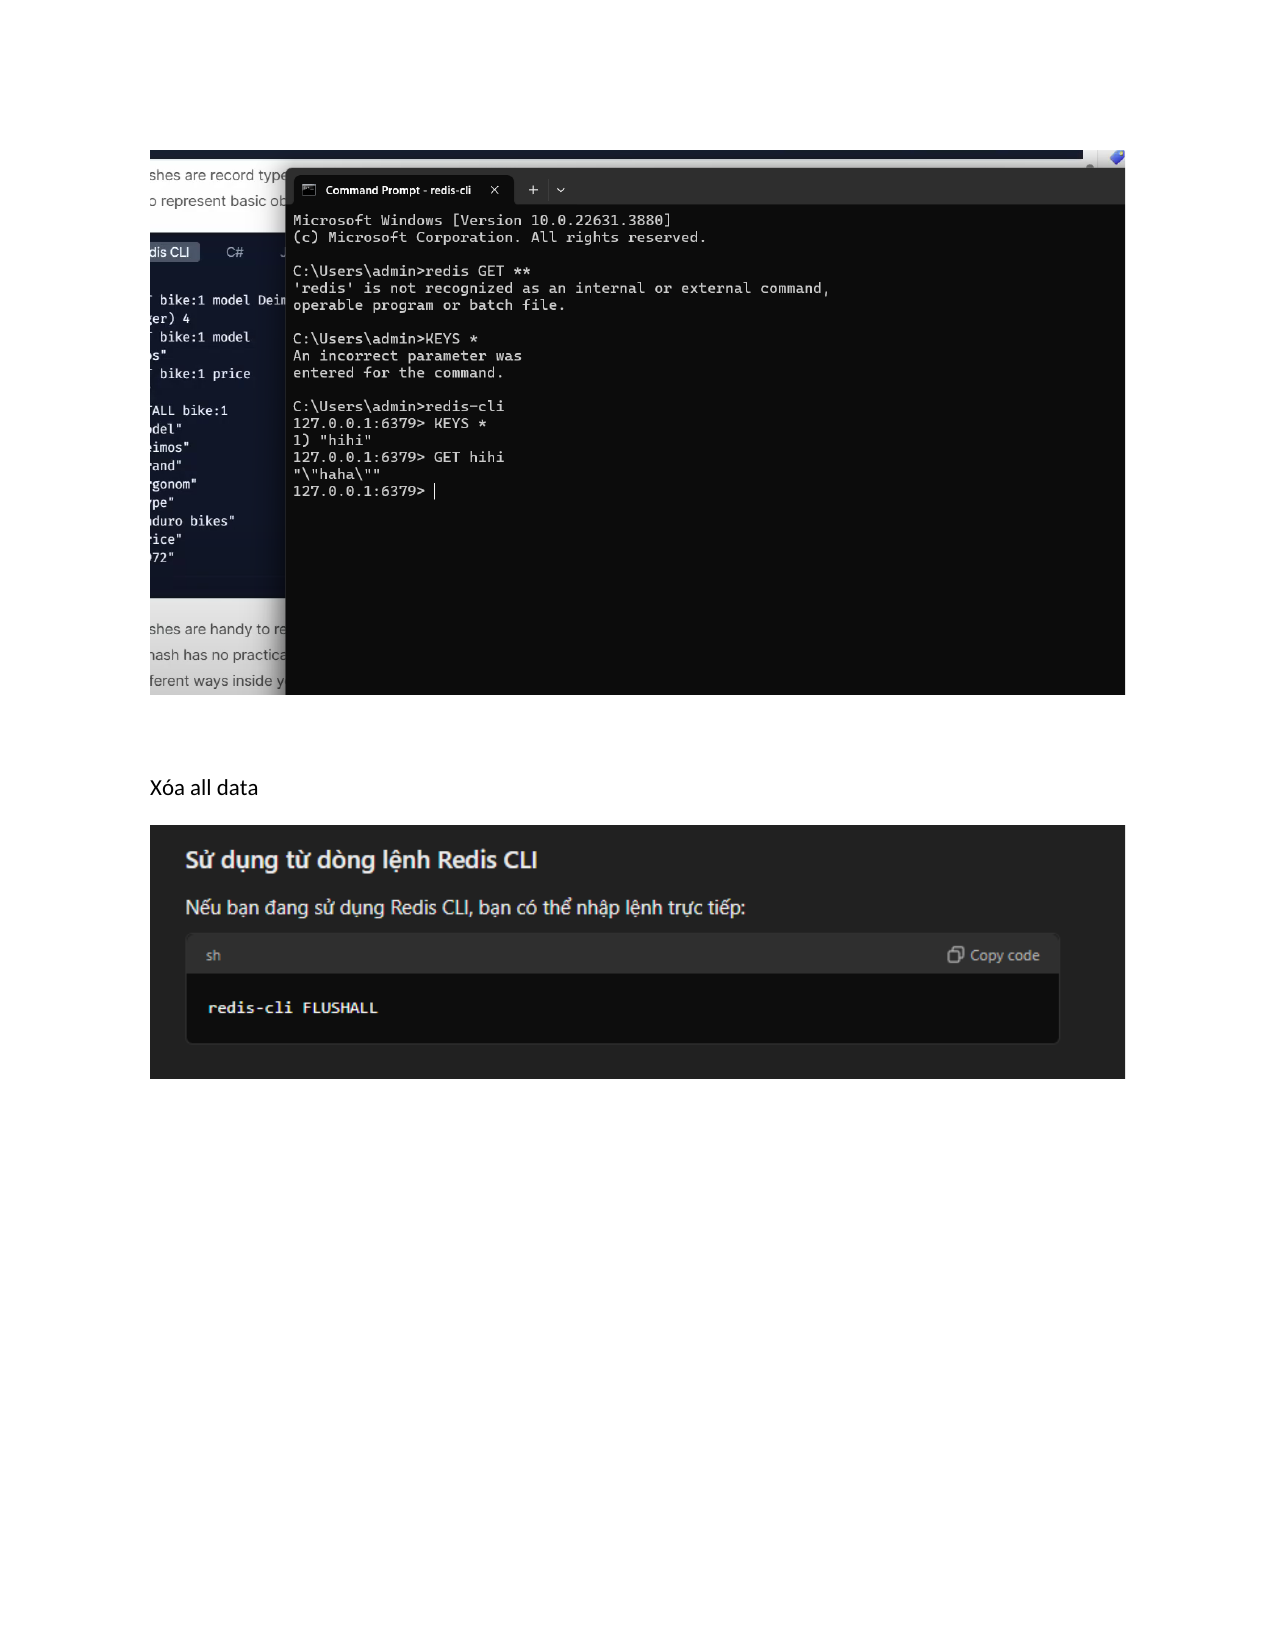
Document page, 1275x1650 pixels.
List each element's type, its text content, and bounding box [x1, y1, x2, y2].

text Xóa all data [150, 773, 1125, 801]
picture [150, 150, 1125, 695]
picture [150, 825, 1125, 1079]
